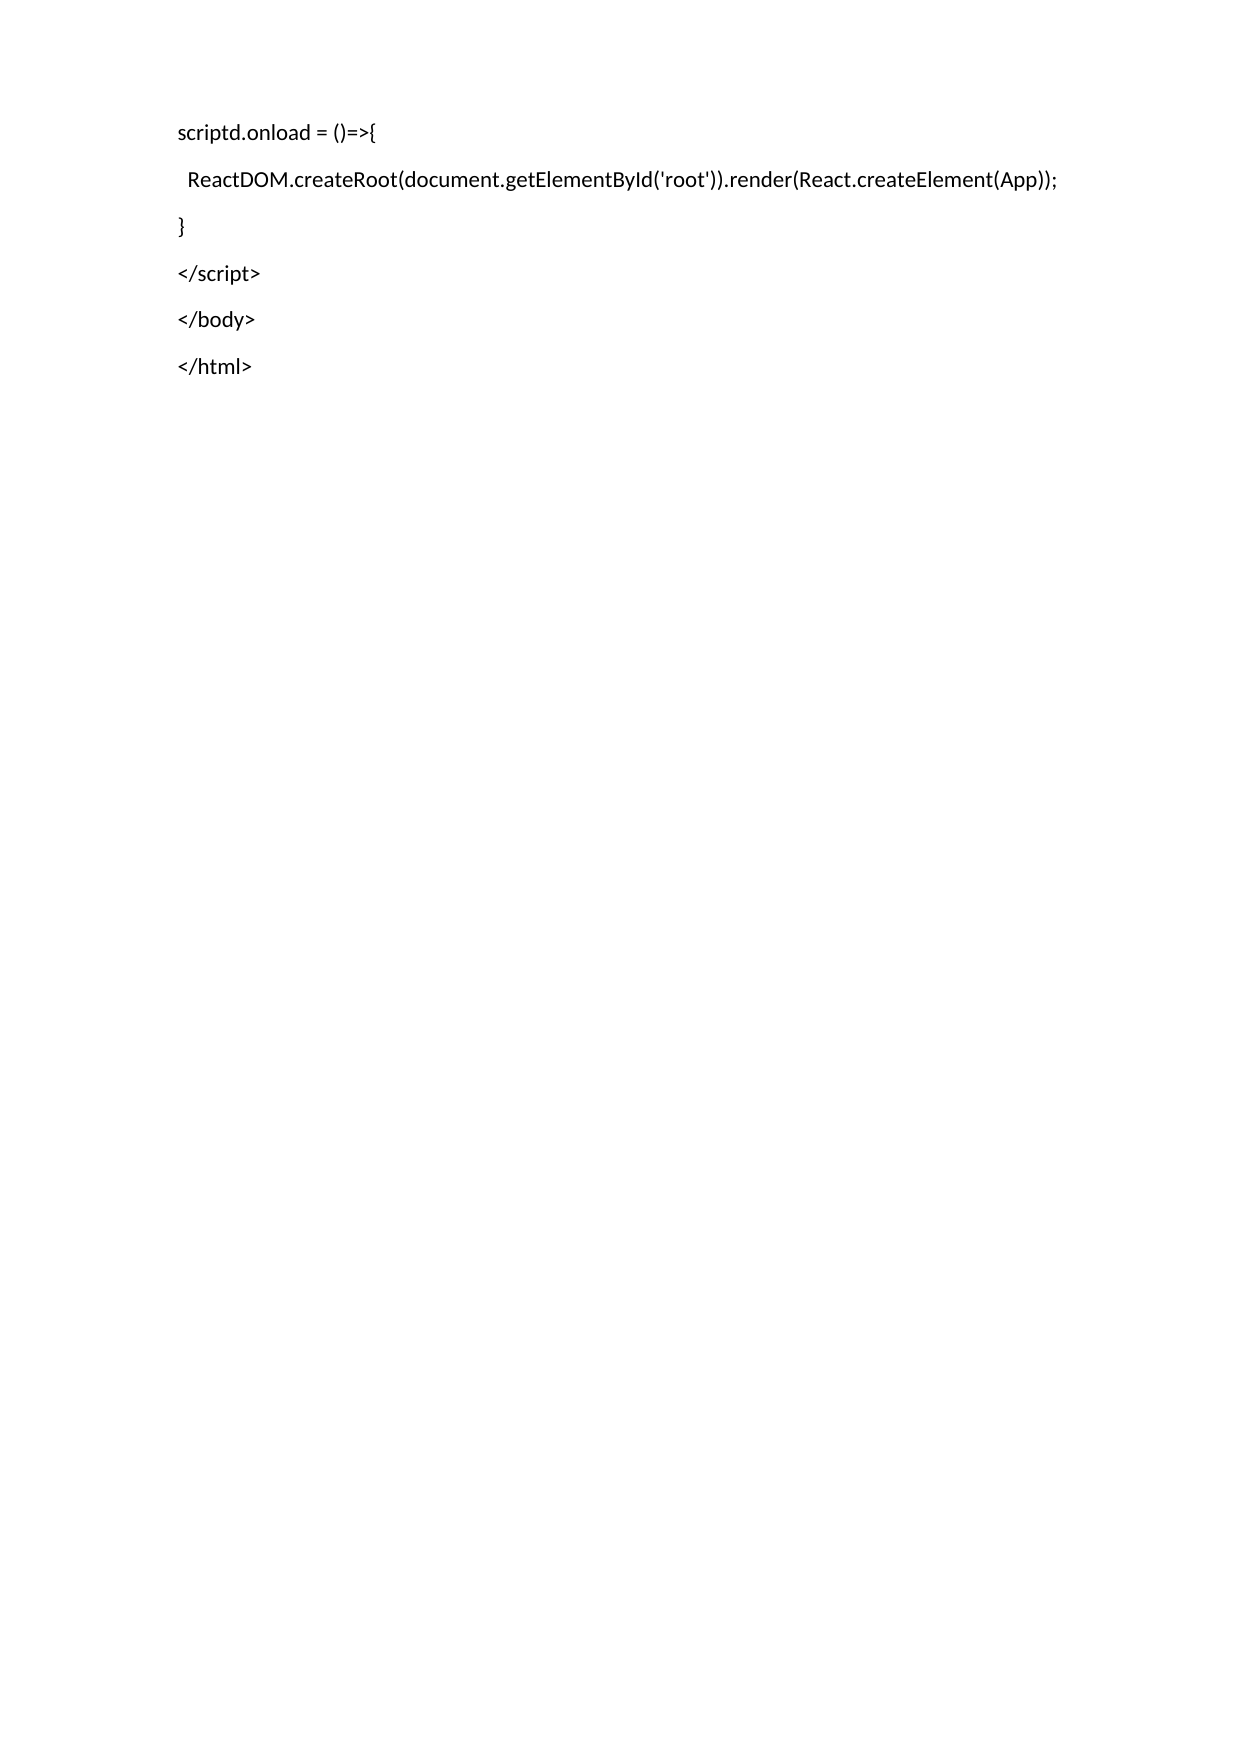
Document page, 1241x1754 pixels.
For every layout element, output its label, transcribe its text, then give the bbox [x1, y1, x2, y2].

text scriptd.onload = ()=>{ [177, 118, 1152, 146]
text ReactDOM.createRoot(document.getElementById('root')).render(React.createElement(App)); [177, 165, 1152, 193]
text </body> [177, 306, 1152, 334]
text </html> [177, 352, 1152, 381]
text } [177, 212, 1152, 240]
text </script> [177, 259, 1152, 287]
